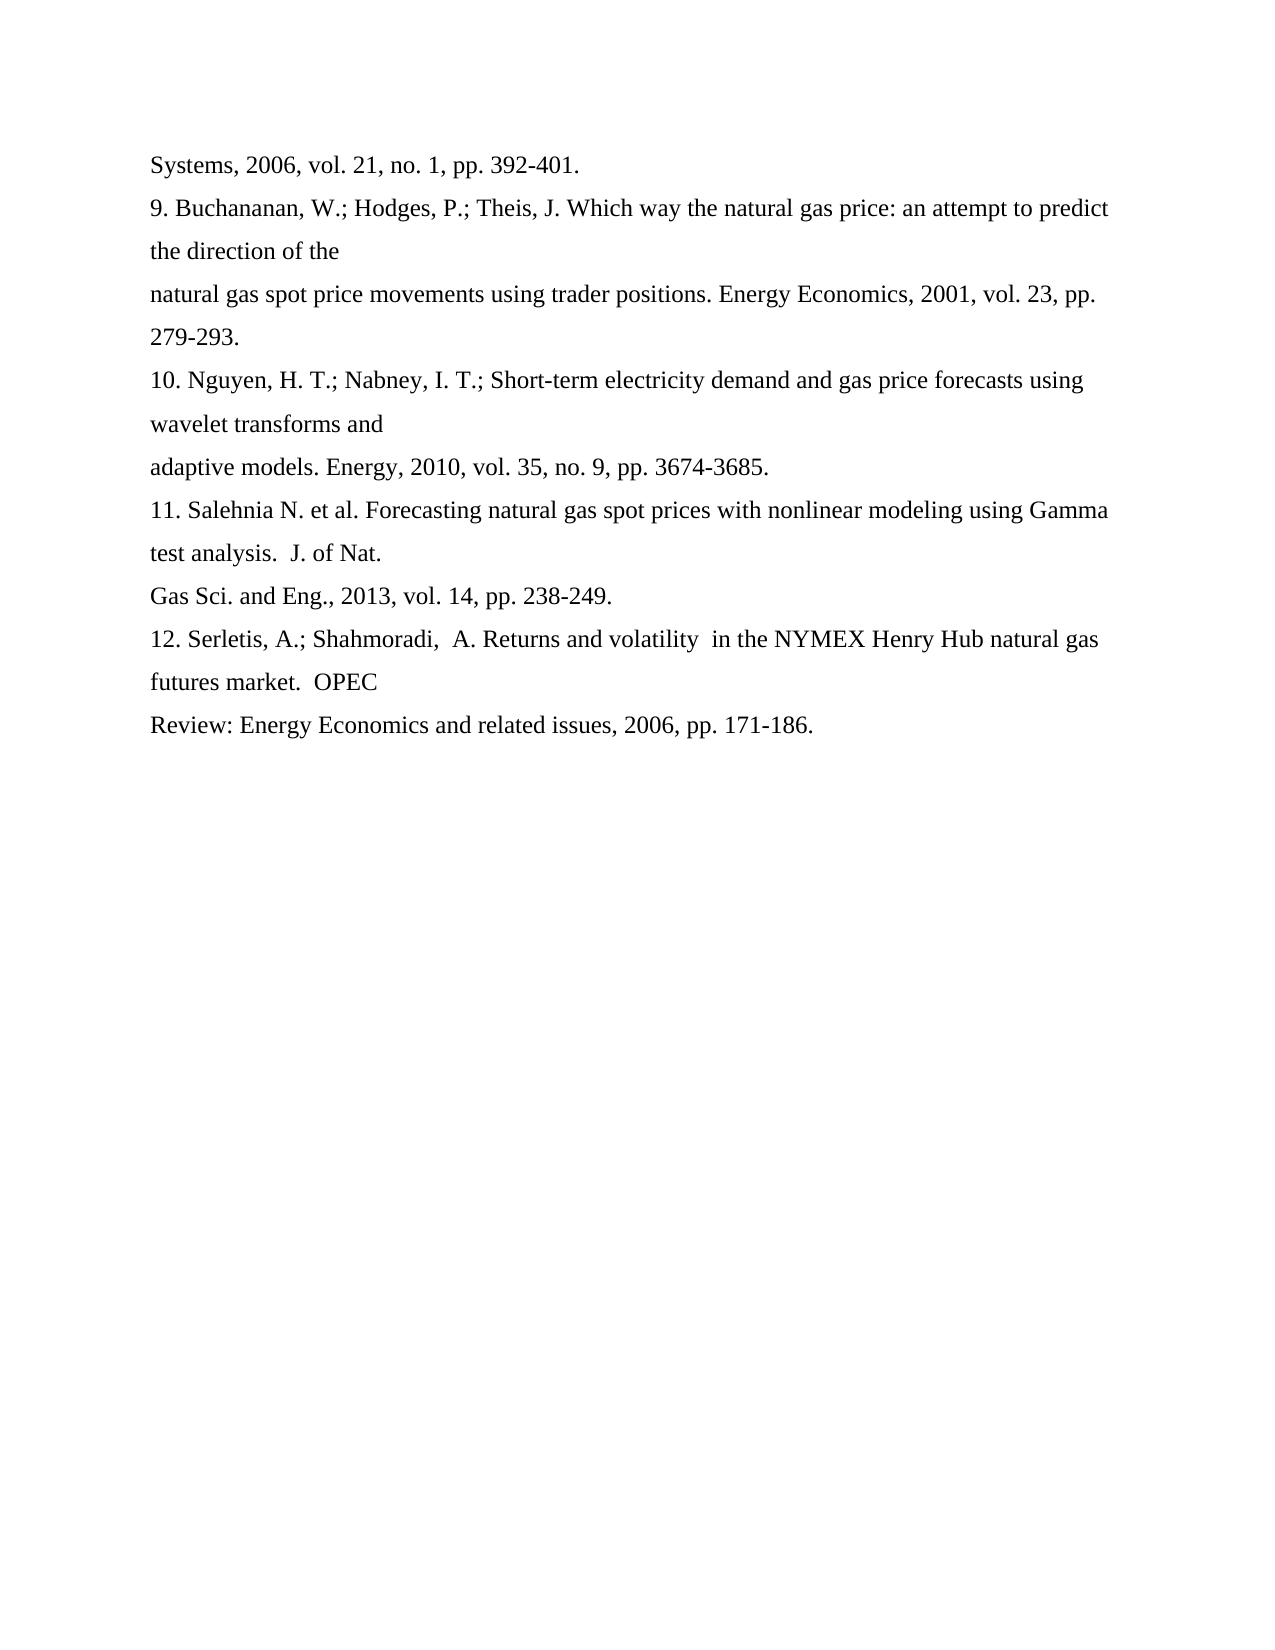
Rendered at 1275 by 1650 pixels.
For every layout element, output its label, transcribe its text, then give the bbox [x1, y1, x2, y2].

text 11. Salehnia N. et al. Forecasting natural gas spot prices with nonlinear modeling using Gamma test analysis. J. of Nat. [150, 495, 1125, 567]
text adaptive models. Energy, 2010, vol. 35, no. 9, pp. 3674-3685. [150, 452, 1125, 481]
text 12. Serletis, A.; Shahmoradi, A. Returns and volatility in the NYMEX Henry Hub natural gas futures market. OPEC [150, 624, 1125, 696]
text 9. Buchananan, W.; Hodges, P.; Theis, J. Which way the natural gas price: an attempt to predict the direction of the [150, 193, 1125, 265]
text Systems, 2006, vol. 21, no. 1, pp. 392-401. [150, 150, 1125, 179]
text 10. Nguyen, H. T.; Nabney, I. T.; Short-term electricity demand and gas price forecasts using wavelet transforms and [150, 366, 1125, 437]
text Gas Sci. and Eng., 2013, vol. 14, pp. 238-249. [150, 581, 1125, 610]
text natural gas spot price movements using trader positions. Energy Economics, 2001, vol. 23, pp. 279-293. [150, 279, 1125, 351]
text Review: Energy Economics and related issues, 2006, pp. 171-186. [150, 711, 1125, 739]
